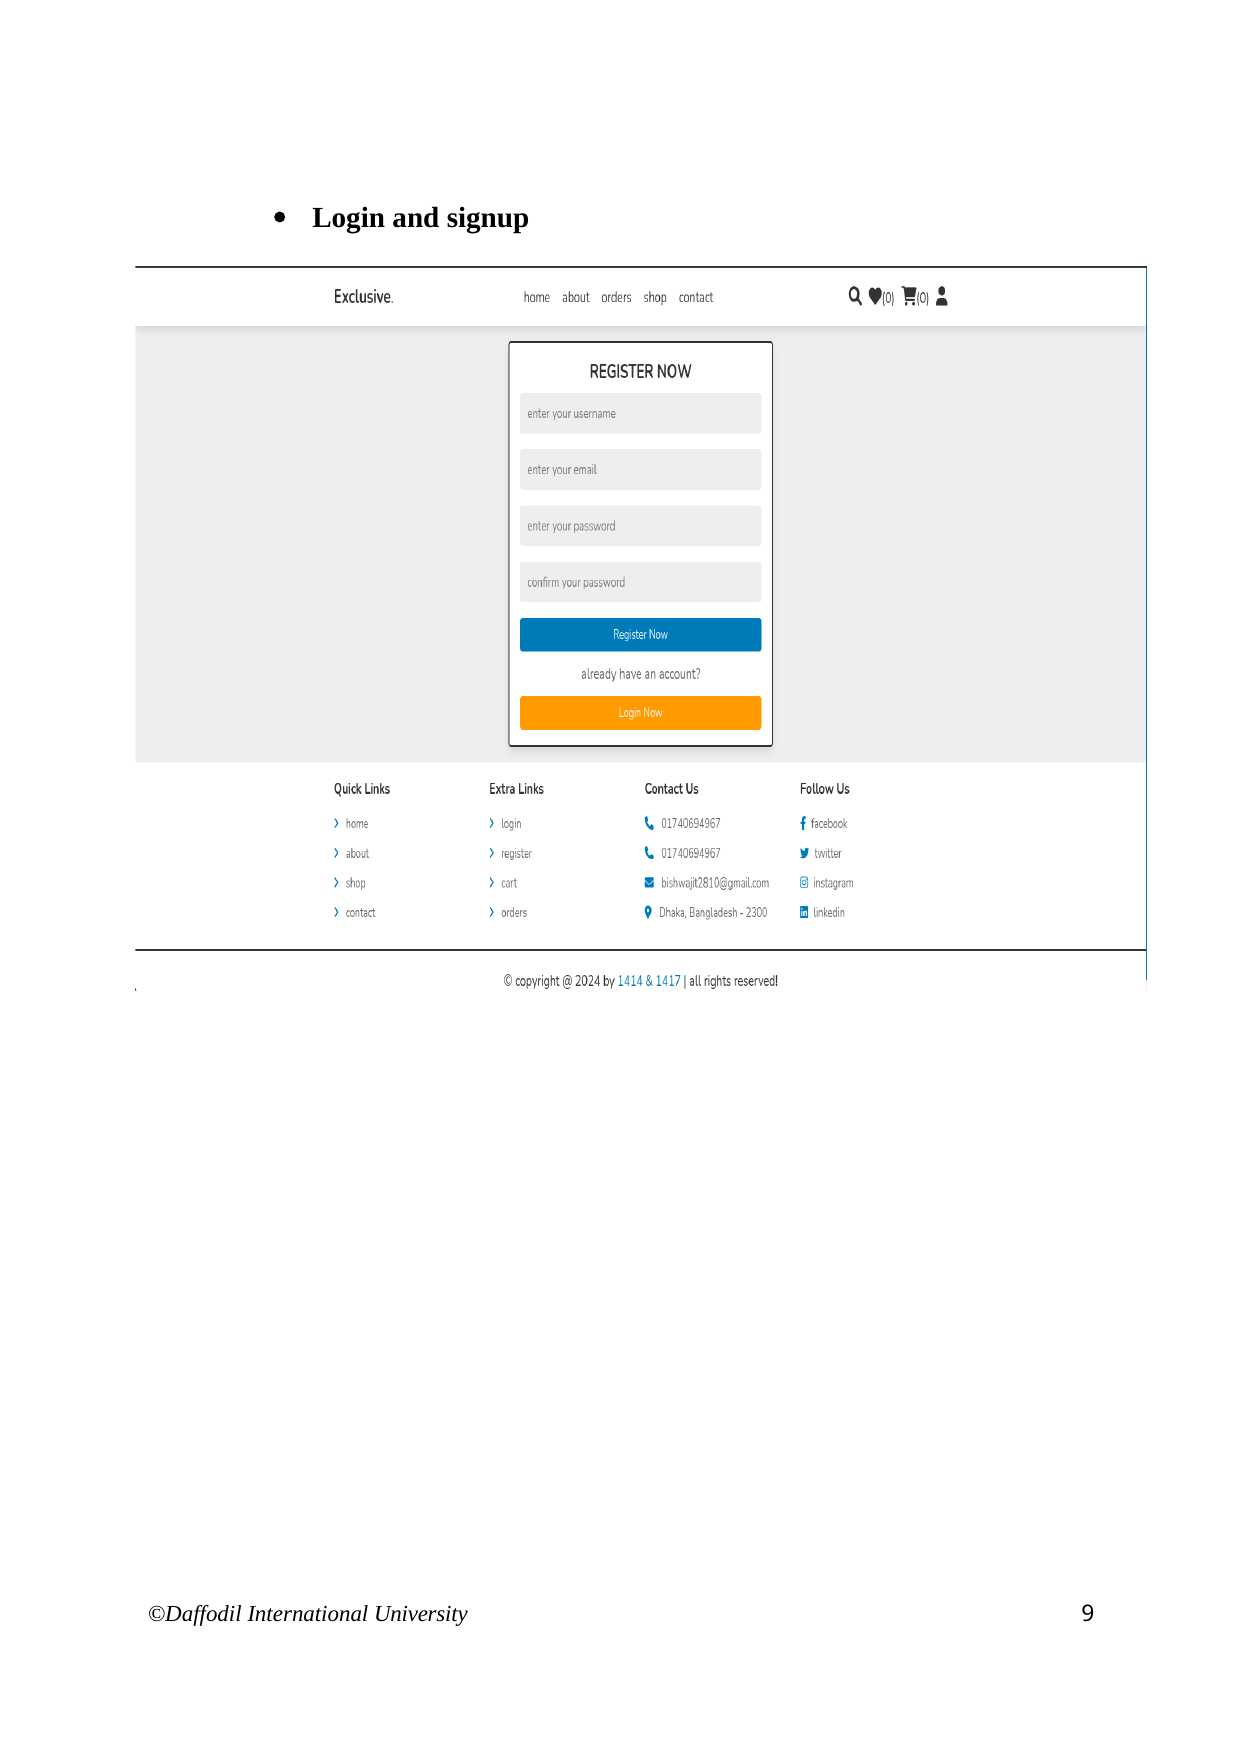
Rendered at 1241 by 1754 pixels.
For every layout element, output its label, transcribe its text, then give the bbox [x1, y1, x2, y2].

picture [135, 266, 1147, 991]
list Login and signup [274, 200, 1146, 234]
